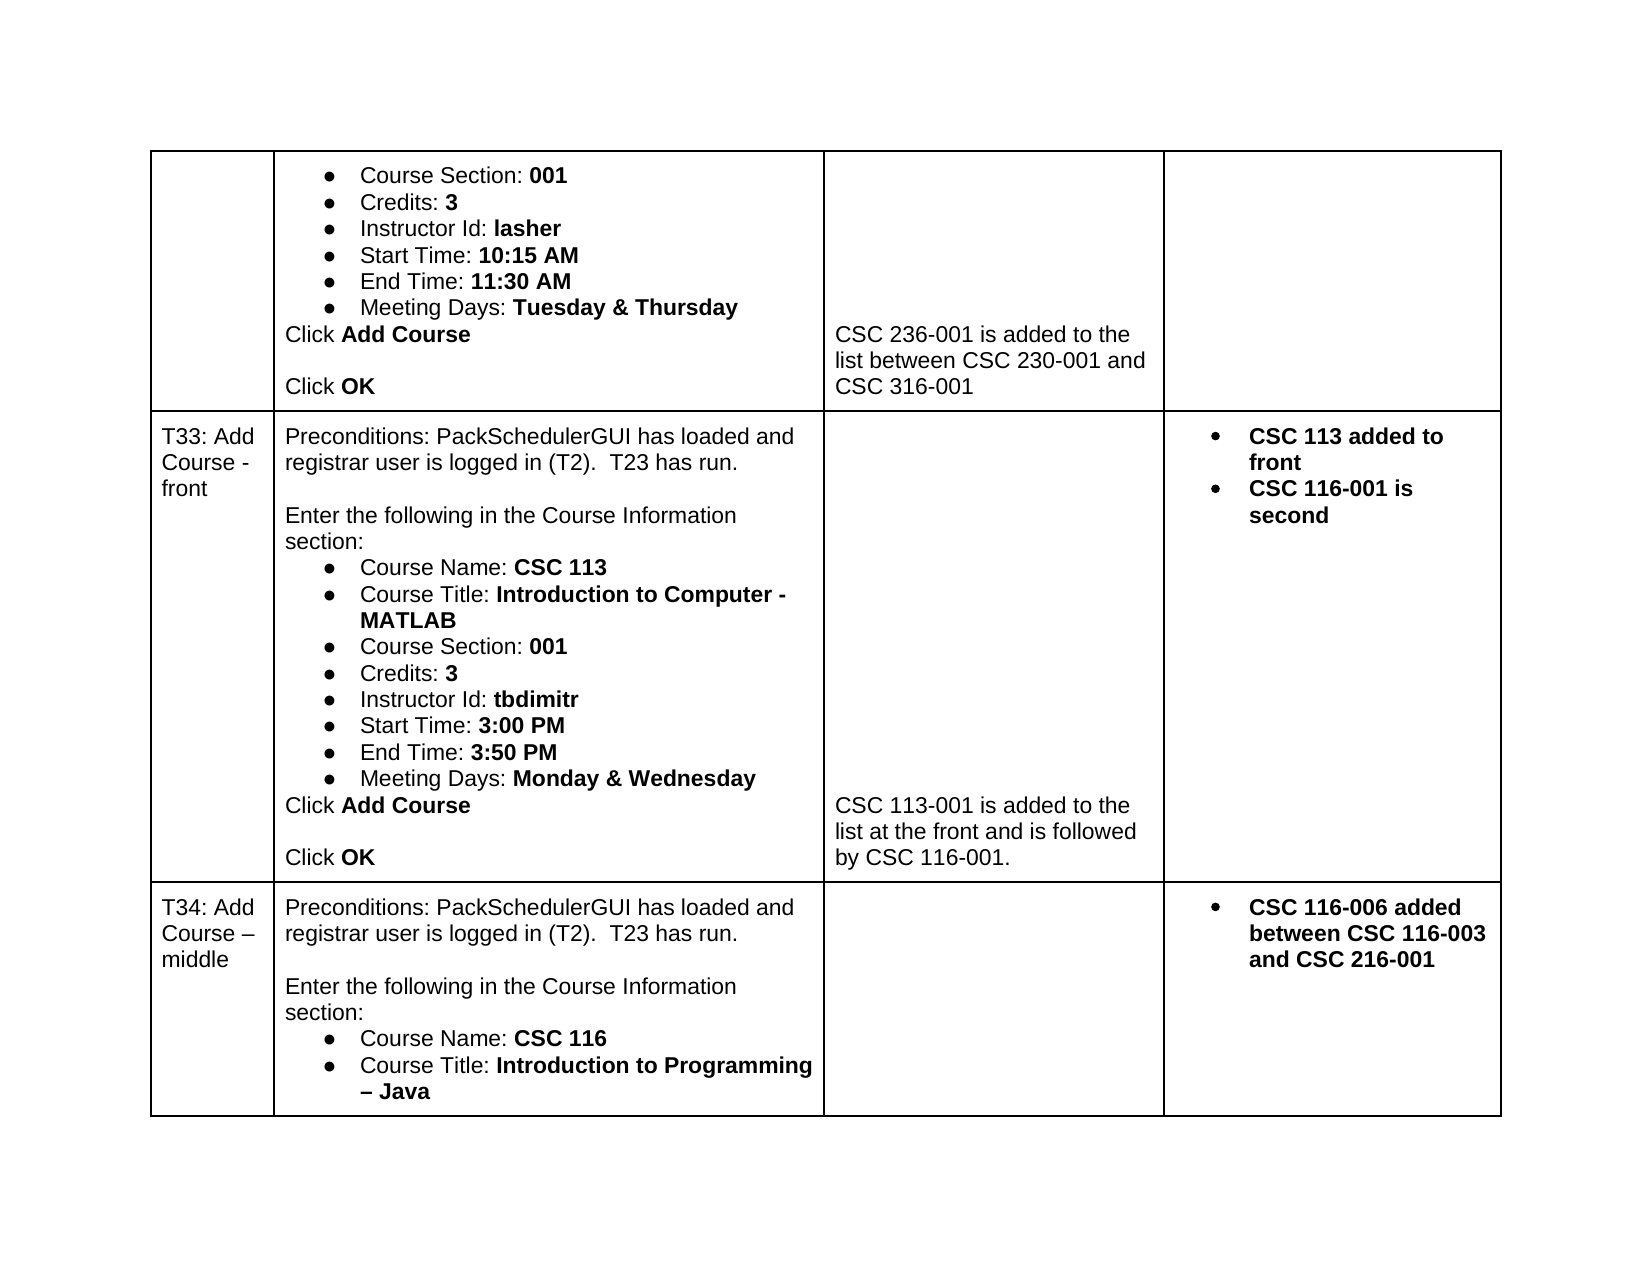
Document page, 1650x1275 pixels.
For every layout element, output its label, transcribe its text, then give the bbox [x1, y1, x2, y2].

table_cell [275, 152, 823, 410]
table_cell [152, 883, 273, 1115]
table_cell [152, 152, 273, 410]
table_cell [825, 152, 1163, 410]
table_cell CSC 113 added to front CSC 116-001 is second [1165, 412, 1500, 881]
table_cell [1165, 883, 1500, 1115]
table_cell CSC 113-001 is added to the list at the front and is followed by CSC 116-001. [825, 412, 1163, 881]
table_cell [825, 883, 1163, 1115]
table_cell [1165, 152, 1500, 410]
table_cell Preconditions: PackSchedulerGUI has loaded and registrar user is logged in (T2). T23 has run. Enter the following in the Course Information section: Course Name: CSC 113 Course Title: Introduction to Computer - MATLAB Course Section: 001 Credits: 3 Instructor Id: tbdimitr Start Time: 3:00 PM End Time: 3:50 PM Meeting Days: Monday & Wednesday Click Add Course Click OK [275, 412, 823, 881]
table_cell T33: Add Course - front [152, 412, 273, 881]
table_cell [275, 883, 823, 1115]
